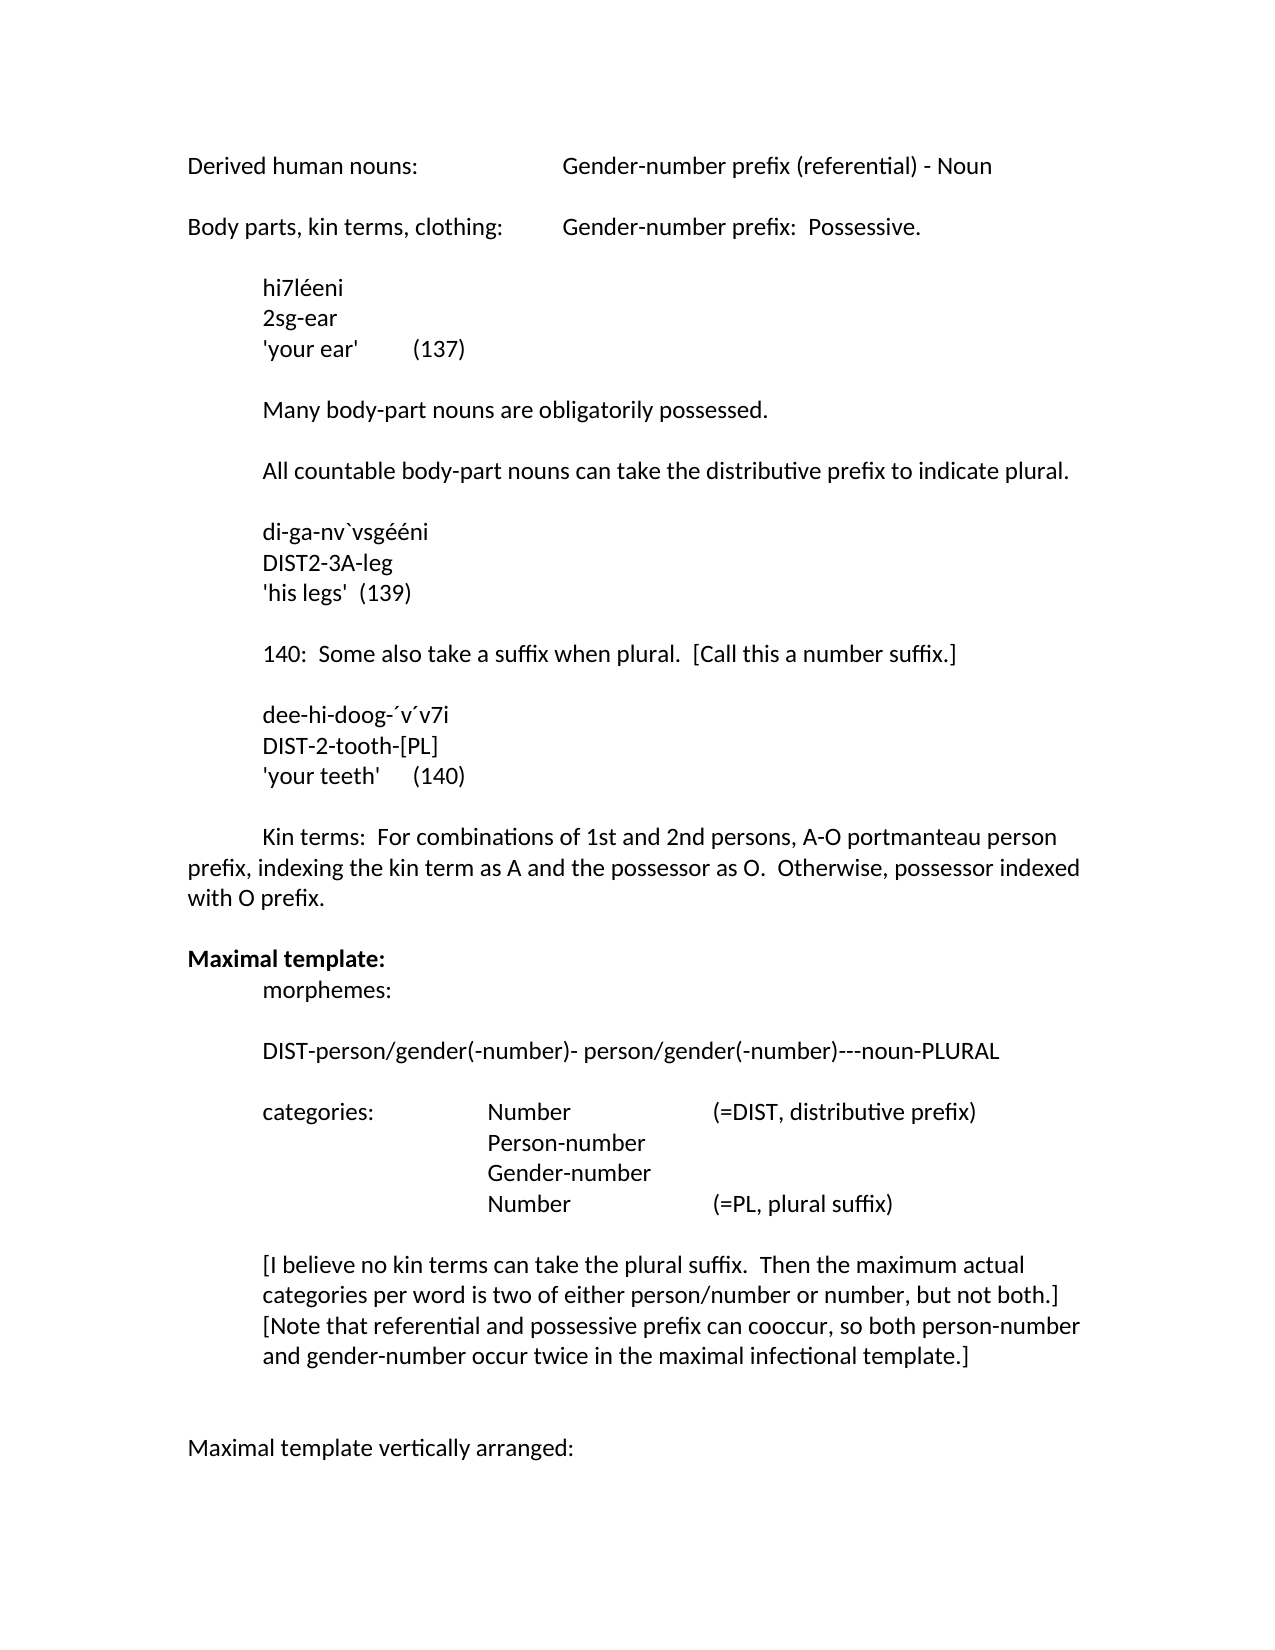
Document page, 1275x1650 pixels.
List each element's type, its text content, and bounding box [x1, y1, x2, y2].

text DIST2-3A-leg [187, 547, 1087, 577]
text dee-hi-doog-´v´v7i [187, 699, 1087, 730]
text hi7léeni [187, 272, 1087, 303]
text 140: Some also take a suffix when plural. [Call this a number suffix.] [187, 638, 1087, 669]
text Maximal template: [187, 943, 1087, 974]
text Derived human nouns: Gender-number prefix (referential) - Noun [187, 150, 1087, 181]
text Kin terms: For combinations of 1st and 2nd persons, A-O portmanteau person prefix, indexing the kin term as A and the possessor as O. Otherwise, possessor indexed with O prefix. [187, 821, 1087, 913]
text [I believe no kin terms can take the plural suffix. Then the maximum actual categories per word is two of either person/number or number, but not both.] [187, 1249, 1087, 1310]
text 'your teeth' (140) [187, 760, 1087, 791]
text Body parts, kin terms, clothing: Gender-number prefix: Possessive. [187, 211, 1087, 242]
text morphemes: [187, 974, 1087, 1004]
text categories: Number (=DIST, distributive prefix) [187, 1096, 1087, 1127]
text DIST-2-tooth-[PL] [187, 730, 1087, 760]
text [Note that referential and possessive prefix can cooccur, so both person-number and gender-number occur twice in the maximal infectional template.] [187, 1310, 1087, 1371]
text 'his legs' (139) [187, 577, 1087, 608]
text Person-number [187, 1127, 1087, 1157]
text 'your ear' (137) [187, 333, 1087, 364]
text Gender-number [187, 1157, 1087, 1188]
text di-ga-nv`vsgééni [187, 516, 1087, 547]
text Many body-part nouns are obligatorily possessed. [187, 394, 1087, 425]
text Number (=PL, plural suffix) [187, 1188, 1087, 1218]
text Maximal template vertically arranged: [187, 1432, 1087, 1462]
text All countable body-part nouns can take the distributive prefix to indicate plural. [187, 455, 1087, 486]
text DIST-person/gender(-number)- person/gender(-number)---noun-PLURAL [187, 1035, 1087, 1066]
text 2sg-ear [187, 303, 1087, 333]
